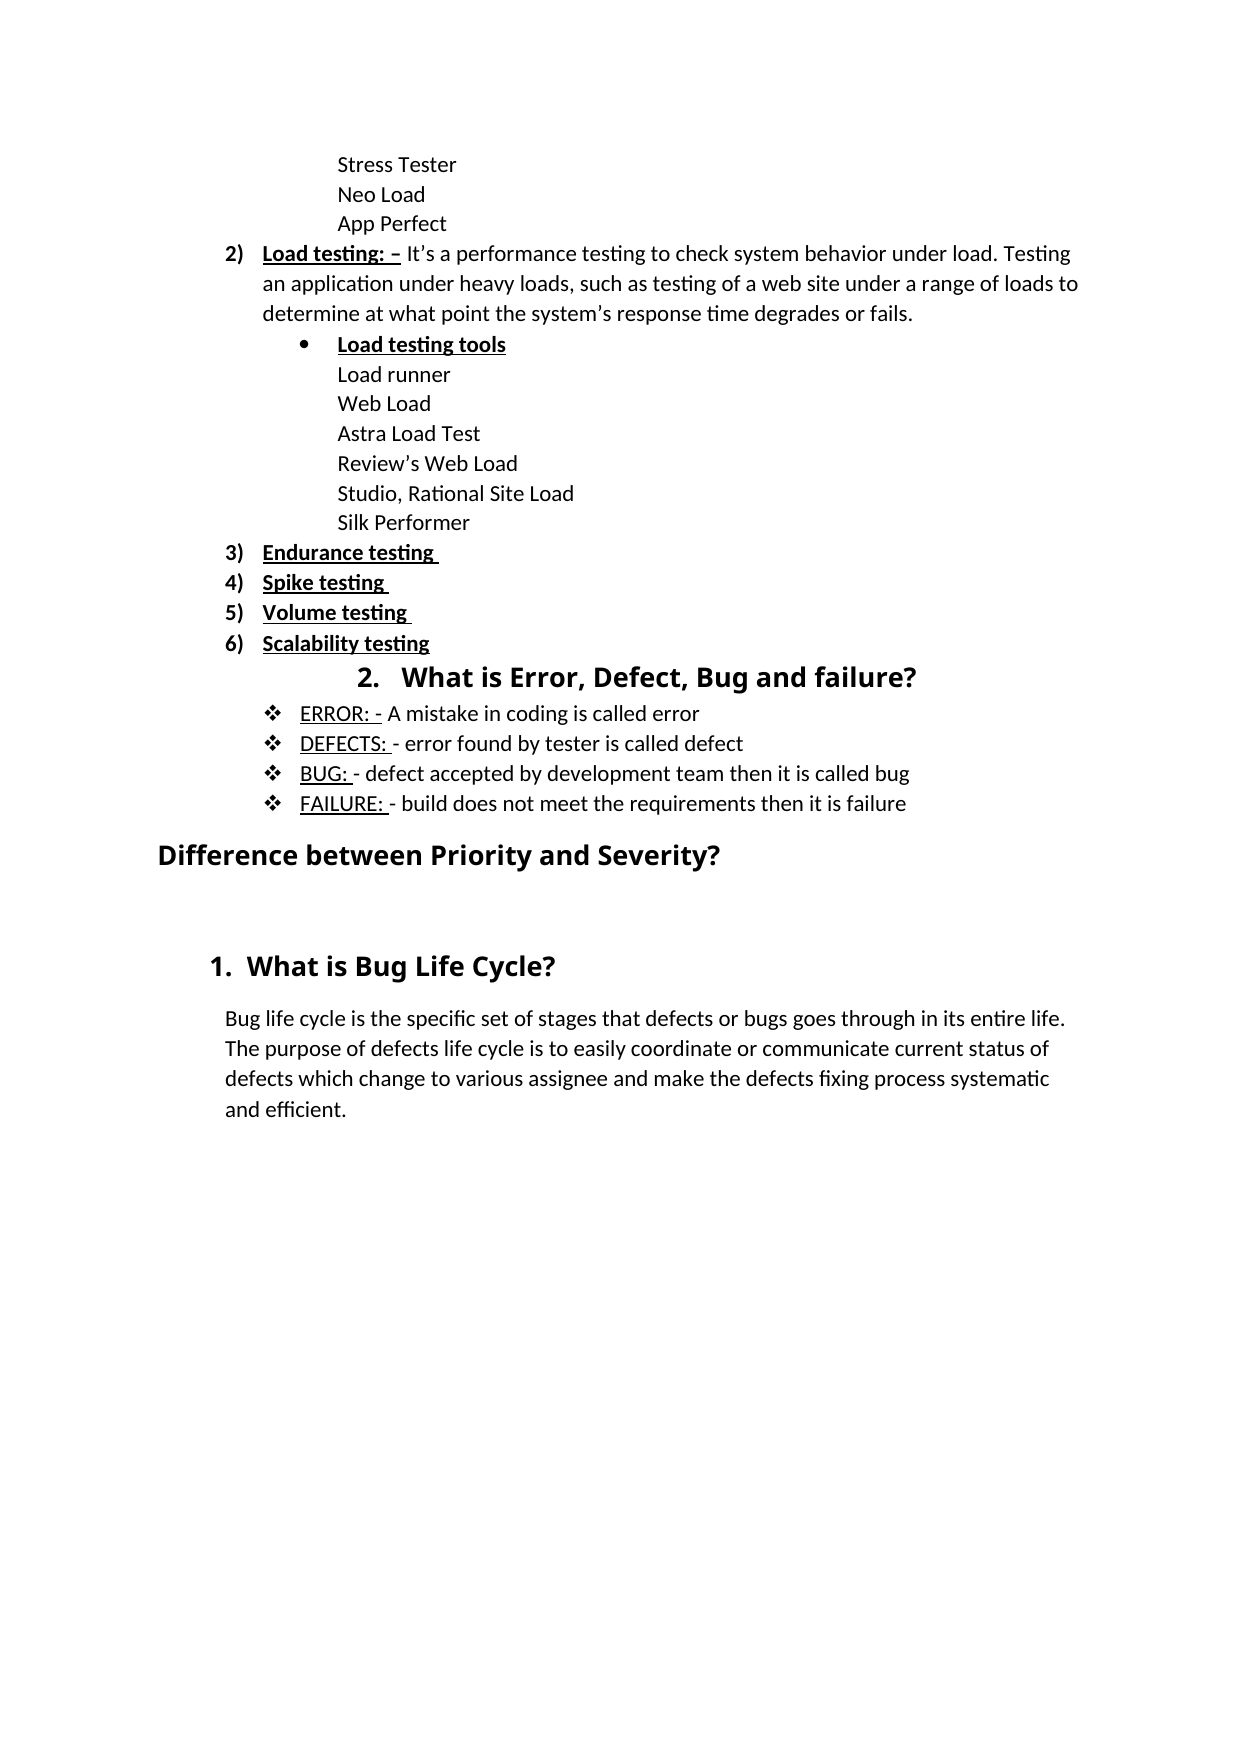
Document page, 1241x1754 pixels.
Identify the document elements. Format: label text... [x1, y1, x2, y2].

list Load runner [337, 360, 1090, 388]
text Bug life cycle is the specific set of stages that defects or bugs goes through in its entire life. The purpose of defects life cycle is to easily coordinate or communicate current status of defects which change to various assignee and make the defects fixing process systematic and efficient. [225, 1004, 1090, 1123]
list App Perfect [337, 209, 1090, 237]
list Web Load [337, 389, 1090, 418]
list Spike testing [225, 568, 1090, 596]
list Endurance testing [225, 538, 1090, 566]
list Review’s Web Load [337, 449, 1090, 477]
list Load testing tools [300, 330, 1090, 358]
list DEFECTS: - error found by tester is called defect [262, 729, 1090, 757]
list Silk Performer [337, 508, 1090, 536]
list Astra Load Test [337, 419, 1090, 447]
list Studio, Rational Site Load [337, 479, 1090, 507]
list What is Bug Life Cycle? [209, 948, 1090, 984]
text Difference between Priority and Severity? [150, 836, 1090, 873]
list FAILURE: - build does not meet the requirements then it is failure [262, 789, 1090, 817]
list Scalability testing [225, 629, 1090, 657]
list Volume testing [225, 598, 1090, 626]
list What is Error, Defect, Bug and failure? [357, 659, 1090, 696]
list Load testing: – It’s a performance testing to check system behavior under load. Testing an application under heavy loads, such as testing of a web site under a range of loads to determine at what point the system’s response time degrades or fails. [225, 239, 1090, 327]
list BUG: - defect accepted by development team then it is called bug [262, 759, 1090, 787]
list Neo Load [337, 180, 1090, 208]
list ERROR: - A mistake in coding is called error [262, 699, 1090, 727]
list Stress Tester [337, 150, 1090, 178]
